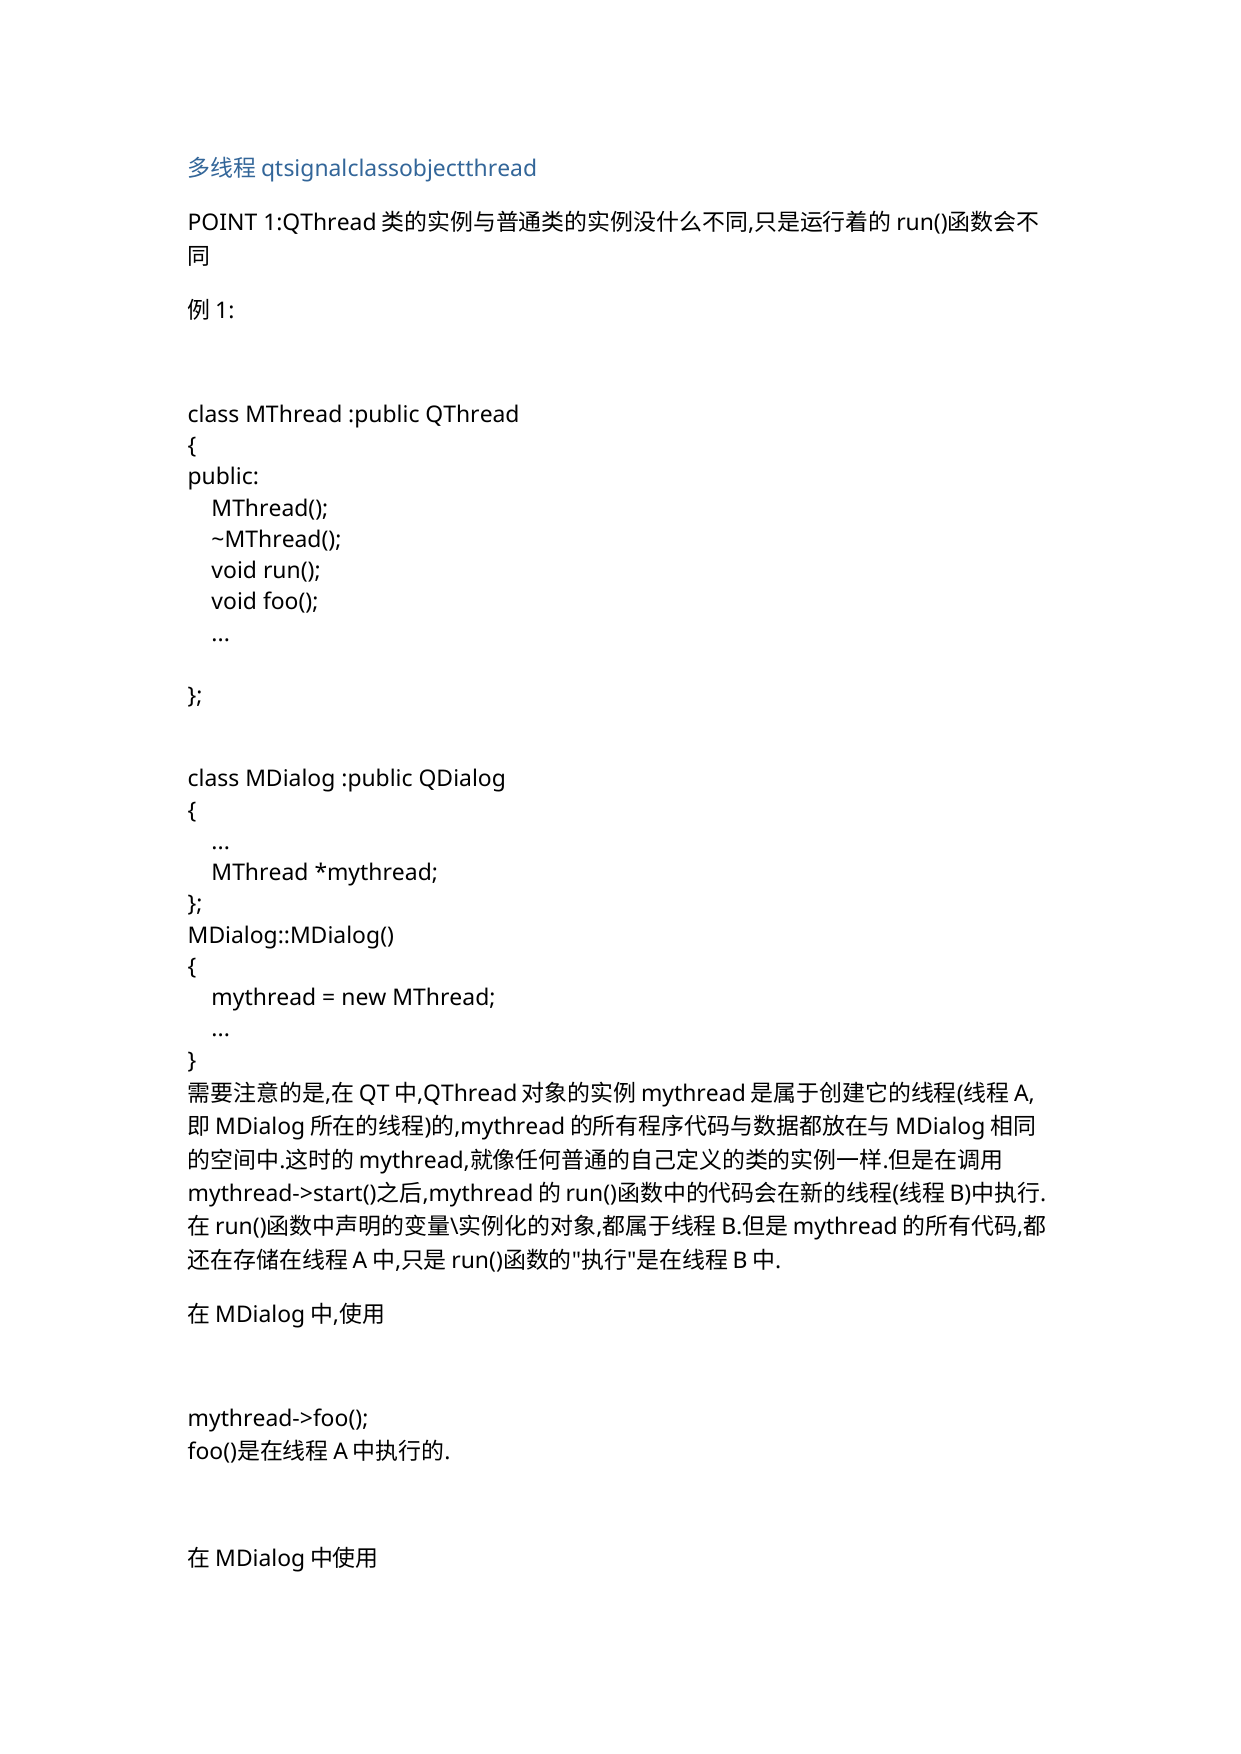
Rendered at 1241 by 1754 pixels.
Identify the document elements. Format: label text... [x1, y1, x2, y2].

text mythread->foo(); foo()是在线程A中执行的. [187, 1402, 1053, 1467]
text 例1: [187, 292, 1053, 325]
text 多线程qtsignalclassobjectthread [187, 150, 1053, 183]
text class MThread :public QThread { public: MThread(); ~MThread(); void run(); void foo(); ... }; [187, 398, 1053, 710]
text class MDialog :public QDialog { ... MThread *mythread; }; MDialog::MDialog() { mythread = new MThread; ... } 需要注意的是,在QT中,QThread对象的实例mythread是属于创建它的线程(线程A,即MDialog所在的线程)的,mythread的所有程序代码与数据都放在与MDialog相同的空间中.这时的mythread,就像任何普通的自己定义的类的实例一样.但是在调用mythread->start()之后,mythread的run()函数中的代码会在新的线程(线程B)中执行.在run()函数中声明的变量\实例化的对象,都属于线程B.但是mythread的所有代码,都还在存储在线程A中,只是run()函数的"执行"是在线程B中. [187, 731, 1053, 1275]
text 在MDialog中使用 [187, 1539, 1053, 1573]
text 在MDialog中,使用 [187, 1296, 1053, 1329]
text POINT 1:QThread类的实例与普通类的实例没什么不同,只是运行着的run()函数会不同 [187, 204, 1053, 271]
